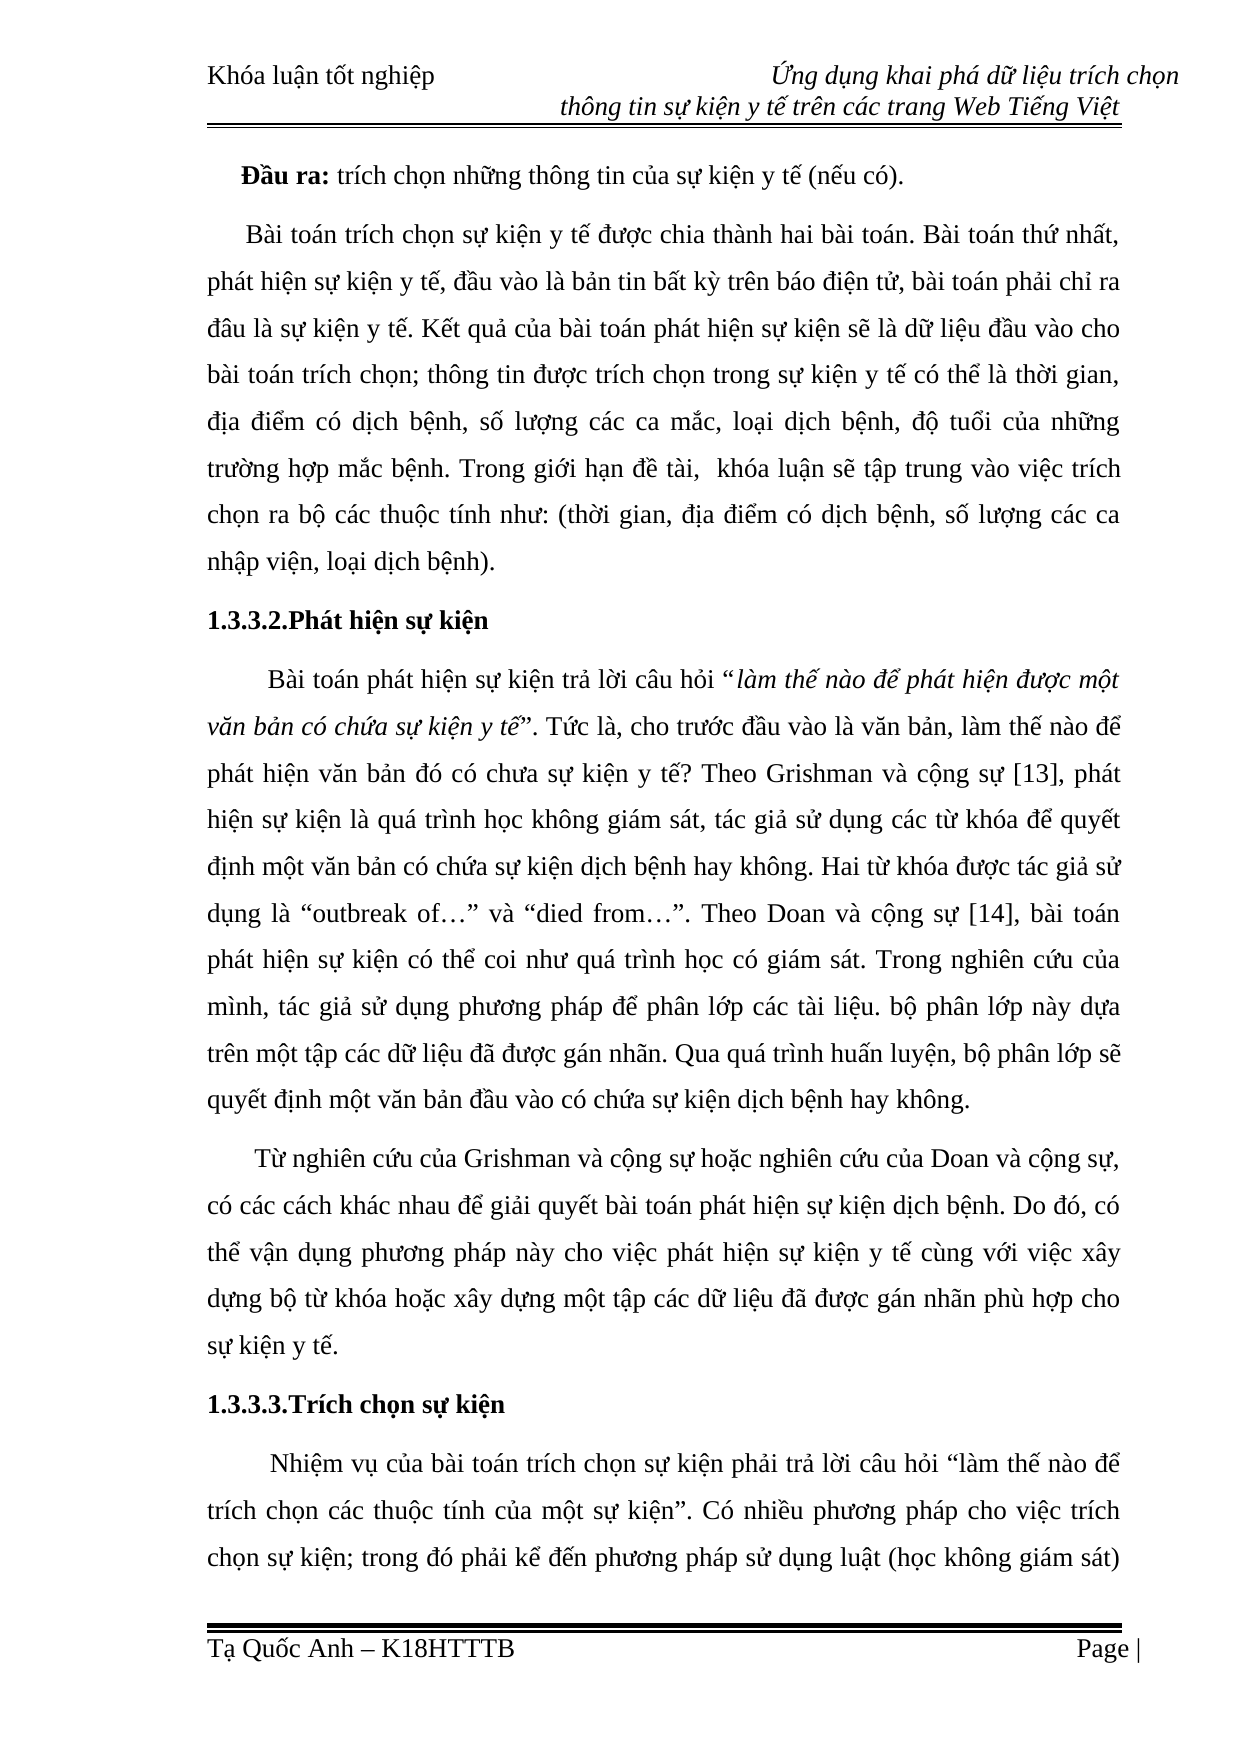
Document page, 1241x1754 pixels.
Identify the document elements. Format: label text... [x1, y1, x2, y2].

subtitle 1.3.3.2.Phát hiện sự kiện [207, 604, 1122, 635]
text Bài toán phát hiện sự kiện trả lời câu hỏi “làm thế nào để phát hiện được một văn bản có chứa sự kiện y tế”. Tức là, cho trước đầu vào là văn bản, làm thế nào để phát hiện văn bản đó có chưa sự kiện y tế? Theo Grishman và cộng sự [13], phát hiện sự kiện là quá trình học không giám sát, tác giả sử dụng các từ khóa để quyết định một văn bản có chứa sự kiện dịch bệnh hay không. Hai từ khóa được tác giả sử dụng là “outbreak of…” và “died from…”. Theo Doan và cộng sự [14], bài toán phát hiện sự kiện có thể coi như quá trình học có giám sát. Trong nghiên cứu của mình, tác giả sử dụng phương pháp để phân lớp các tài liệu. bộ phân lớp này dựa trên một tập các dữ liệu đã được gán nhãn. Qua quá trình huấn luyện, bộ phân lớp sẽ quyết định một văn bản đầu vào có chứa sự kiện dịch bệnh hay không. [207, 663, 1122, 1114]
text Từ nghiên cứu của Grishman và cộng sự hoặc nghiên cứu của Doan và cộng sự, có các cách khác nhau để giải quyết bài toán phát hiện sự kiện dịch bệnh. Do đó, có thể vận dụng phương pháp này cho việc phát hiện sự kiện y tế cùng với việc xây dựng bộ từ khóa hoặc xây dựng một tập các dữ liệu đã được gán nhãn phù hợp cho sự kiện y tế. [207, 1143, 1122, 1360]
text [207, 1448, 1122, 1572]
text Đầu ra: trích chọn những thông tin của sự kiện y tế (nếu có). [207, 159, 1122, 190]
text Bài toán trích chọn sự kiện y tế được chia thành hai bài toán. Bài toán thứ nhất, phát hiện sự kiện y tế, đầu vào là bản tin bất kỳ trên báo điện tử, bài toán phải chỉ ra đâu là sự kiện y tế. Kết quả của bài toán phát hiện sự kiện sẽ là dữ liệu đầu vào cho bài toán trích chọn; thông tin được trích chọn trong sự kiện y tế có thể là thời gian, địa điểm có dịch bệnh, số lượng các ca mắc, loại dịch bệnh, độ tuổi của những trường hợp mắc bệnh. Trong giới hạn đề tài, khóa luận sẽ tập trung vào việc trích chọn ra bộ các thuộc tính như: (thời gian, địa điểm có dịch bệnh, số lượng các ca nhập viện, loại dịch bệnh). [207, 218, 1122, 576]
subtitle 1.3.3.3.Trích chọn sự kiện [207, 1388, 1122, 1419]
